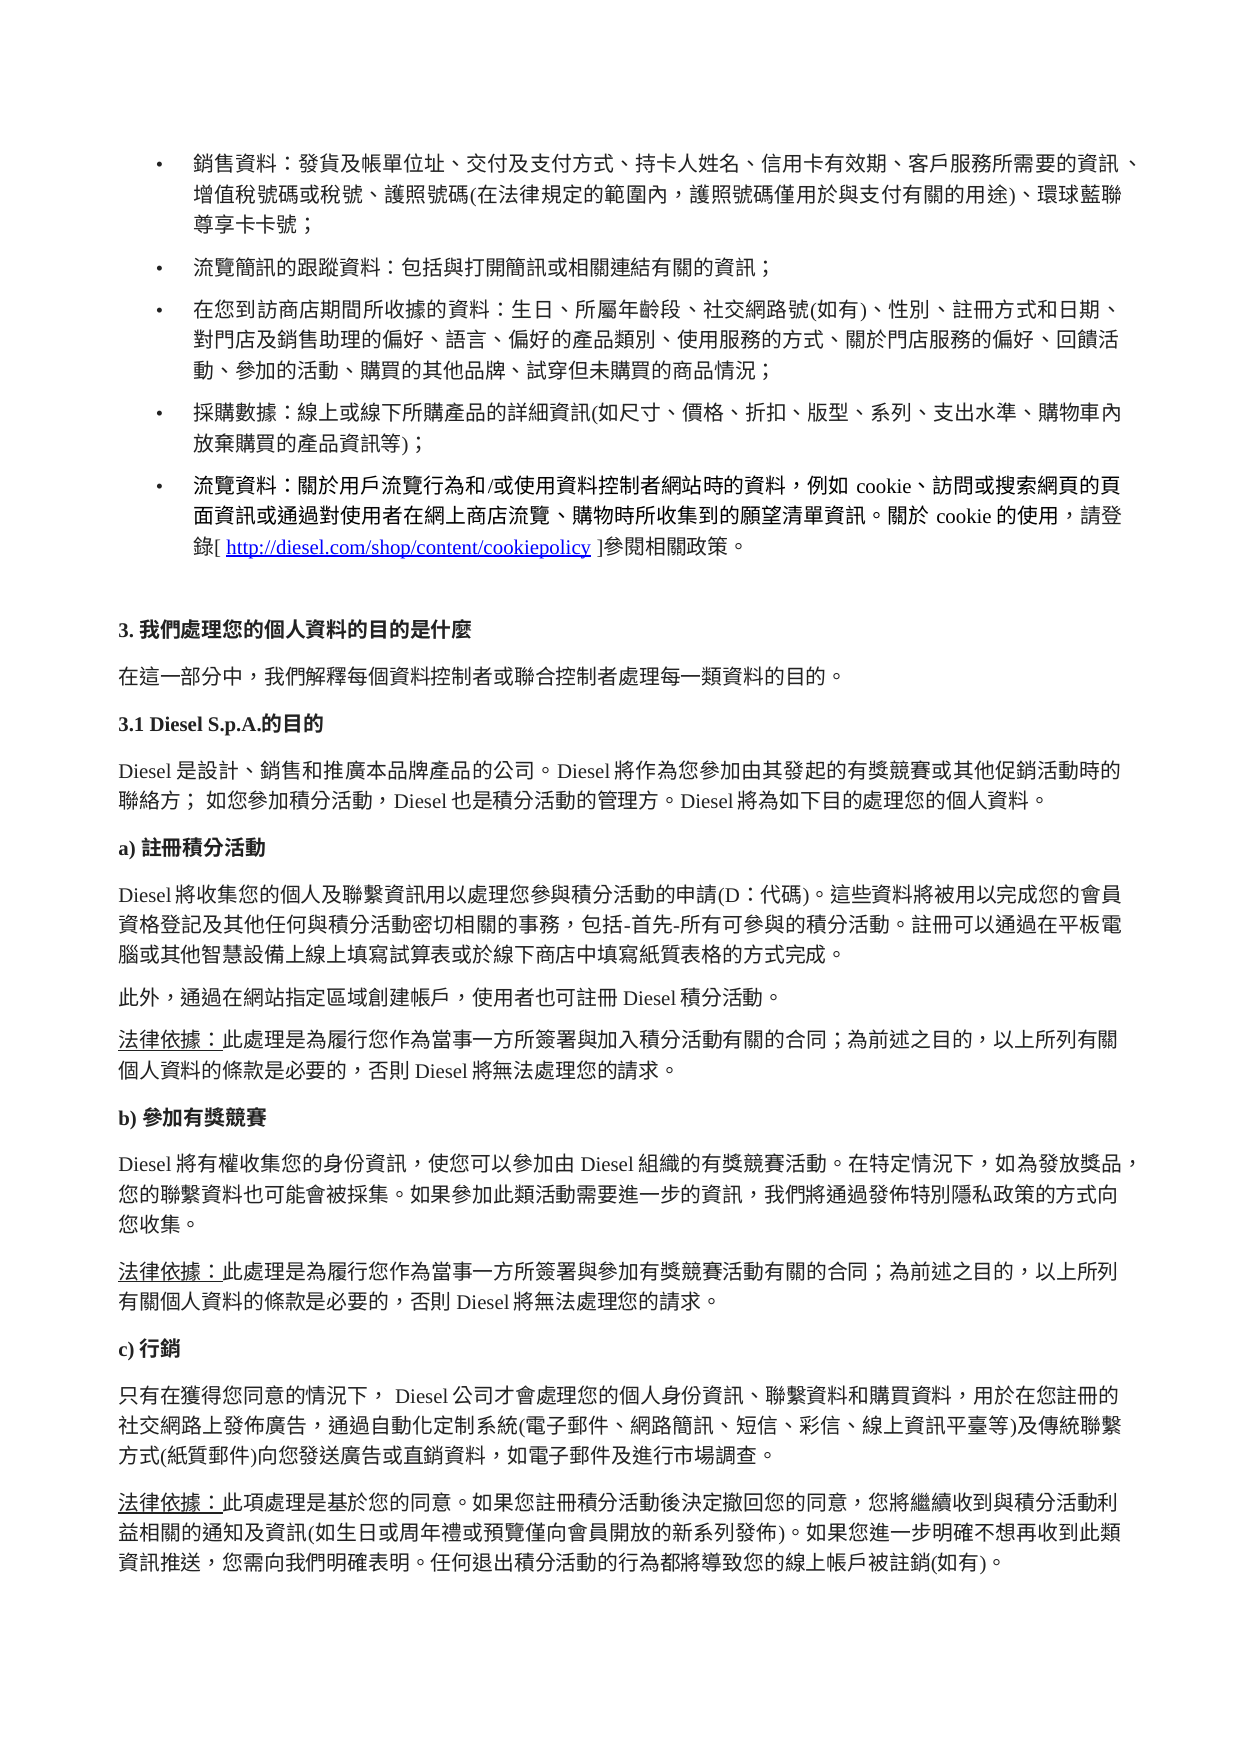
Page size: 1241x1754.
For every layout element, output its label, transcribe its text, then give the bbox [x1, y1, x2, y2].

text Diesel是設計、銷售和推廣本品牌產品的公司。Diesel將作為您參加由其發起的有獎競賽或其他促銷活動時的聯絡方； 如您參加積分活動，Diesel也是積分活動的管理方。Diesel將為如下目的處理您的個人資料。 [118, 754, 1122, 814]
text a) 註冊積分活動 [118, 831, 1122, 861]
list 在您到訪商店期間所收據的資料：生日、所屬年齡段、社交網路號(如有)、性別、註冊方式和日期、對門店及銷售助理的偏好、語言、偏好的產品類別、使用服務的方式、關於門店服務的偏好、回饋活動、參加的活動、購買的其他品牌、試穿但未購買的商品情況； [156, 293, 1122, 384]
text 此外，通過在網站指定區域創建帳戶，使用者也可註冊 Diesel積分活動。 [118, 981, 1122, 1011]
list 銷售資料：發貨及帳單位址、交付及支付方式、持卡人姓名、信用卡有效期、客戶服務所需要的資訊、增值稅號碼或稅號、護照號碼(在法律規定的範圍內，護照號碼僅用於與支付有關的用途)、環球藍聯尊享卡卡號； [156, 148, 1122, 238]
text b) 參加有獎競賽 [118, 1101, 1122, 1131]
text 法律依據：此處理是為履行您作為當事一方所簽署與參加有獎競賽活動有關的合同；為前述之目的，以上所列有關個人資料的條款是必要的，否則 Diesel將無法處理您的請求。 [118, 1255, 1122, 1315]
list 流覽資料：關於用戶流覽行為和/或使用資料控制者網站時的資料，例如 cookie、訪問或搜索網頁的頁面資訊或通過對使用者在網上商店流覽、購物時所收集到的願望清單資訊。關於 cookie的使用，請登錄[ http://diesel.com/shop/content/cookiepolicy ]參閱相關政策。 [156, 469, 1122, 560]
text 3.1 Diesel S.p.A.的目的 [118, 707, 1122, 737]
text Diesel將收集您的個人及聯繫資訊用以處理您參與積分活動的申請(D：代碼)。這些資料將被用以完成您的會員資格登記及其他任何與積分活動密切相關的事務，包括-首先-所有可參與的積分活動。註冊可以通過在平板電腦或其他智慧設備上線上填寫試算表或於線下商店中填寫紙質表格的方式完成。 [118, 878, 1122, 968]
text Diesel將有權收集您的身份資訊，使您可以參加由 Diesel組織的有獎競賽活動。在特定情況下，如為發放獎品，您的聯繫資料也可能會被採集。如果參加此類活動需要進一步的資訊，我們將通過發佈特別隱私政策的方式向您收集。 [118, 1148, 1122, 1238]
text 3. 我們處理您的個人資料的目的是什麼 [118, 613, 1122, 643]
list 採購數據：線上或線下所購產品的詳細資訊(如尺寸、價格、折扣、版型、系列、支出水準、購物車內放棄購買的產品資訊等)； [156, 397, 1122, 457]
text 在這一部分中，我們解釋每個資料控制者或聯合控制者處理每一類資料的目的。 [118, 660, 1122, 690]
text 只有在獲得您同意的情況下， Diesel公司才會處理您的個人身份資訊、聯繫資料和購買資料，用於在您註冊的社交網路上發佈廣告，通過自動化定制系統(電子郵件、網路簡訊、短信、彩信、線上資訊平臺等)及傳統聯繫方式(紙質郵件)向您發送廣告或直銷資料，如電子郵件及進行市場調查。 [118, 1379, 1122, 1469]
list 流覽簡訊的跟蹤資料：包括與打開簡訊或相關連結有關的資訊； [156, 251, 1122, 281]
text 法律依據：此處理是為履行您作為當事一方所簽署與加入積分活動有關的合同；為前述之目的，以上所列有關個人資料的條款是必要的，否則 Diesel將無法處理您的請求。 [118, 1024, 1122, 1084]
text c) 行銷 [118, 1332, 1122, 1362]
text 法律依據：此項處理是基於您的同意。如果您註冊積分活動後決定撤回您的同意，您將繼續收到與積分活動利益相關的通知及資訊(如生日或周年禮或預覽僅向會員開放的新系列發佈)。如果您進一步明確不想再收到此類資訊推送，您需向我們明確表明。任何退出積分活動的行為都將導致您的線上帳戶被註銷(如有)。 [118, 1486, 1122, 1577]
